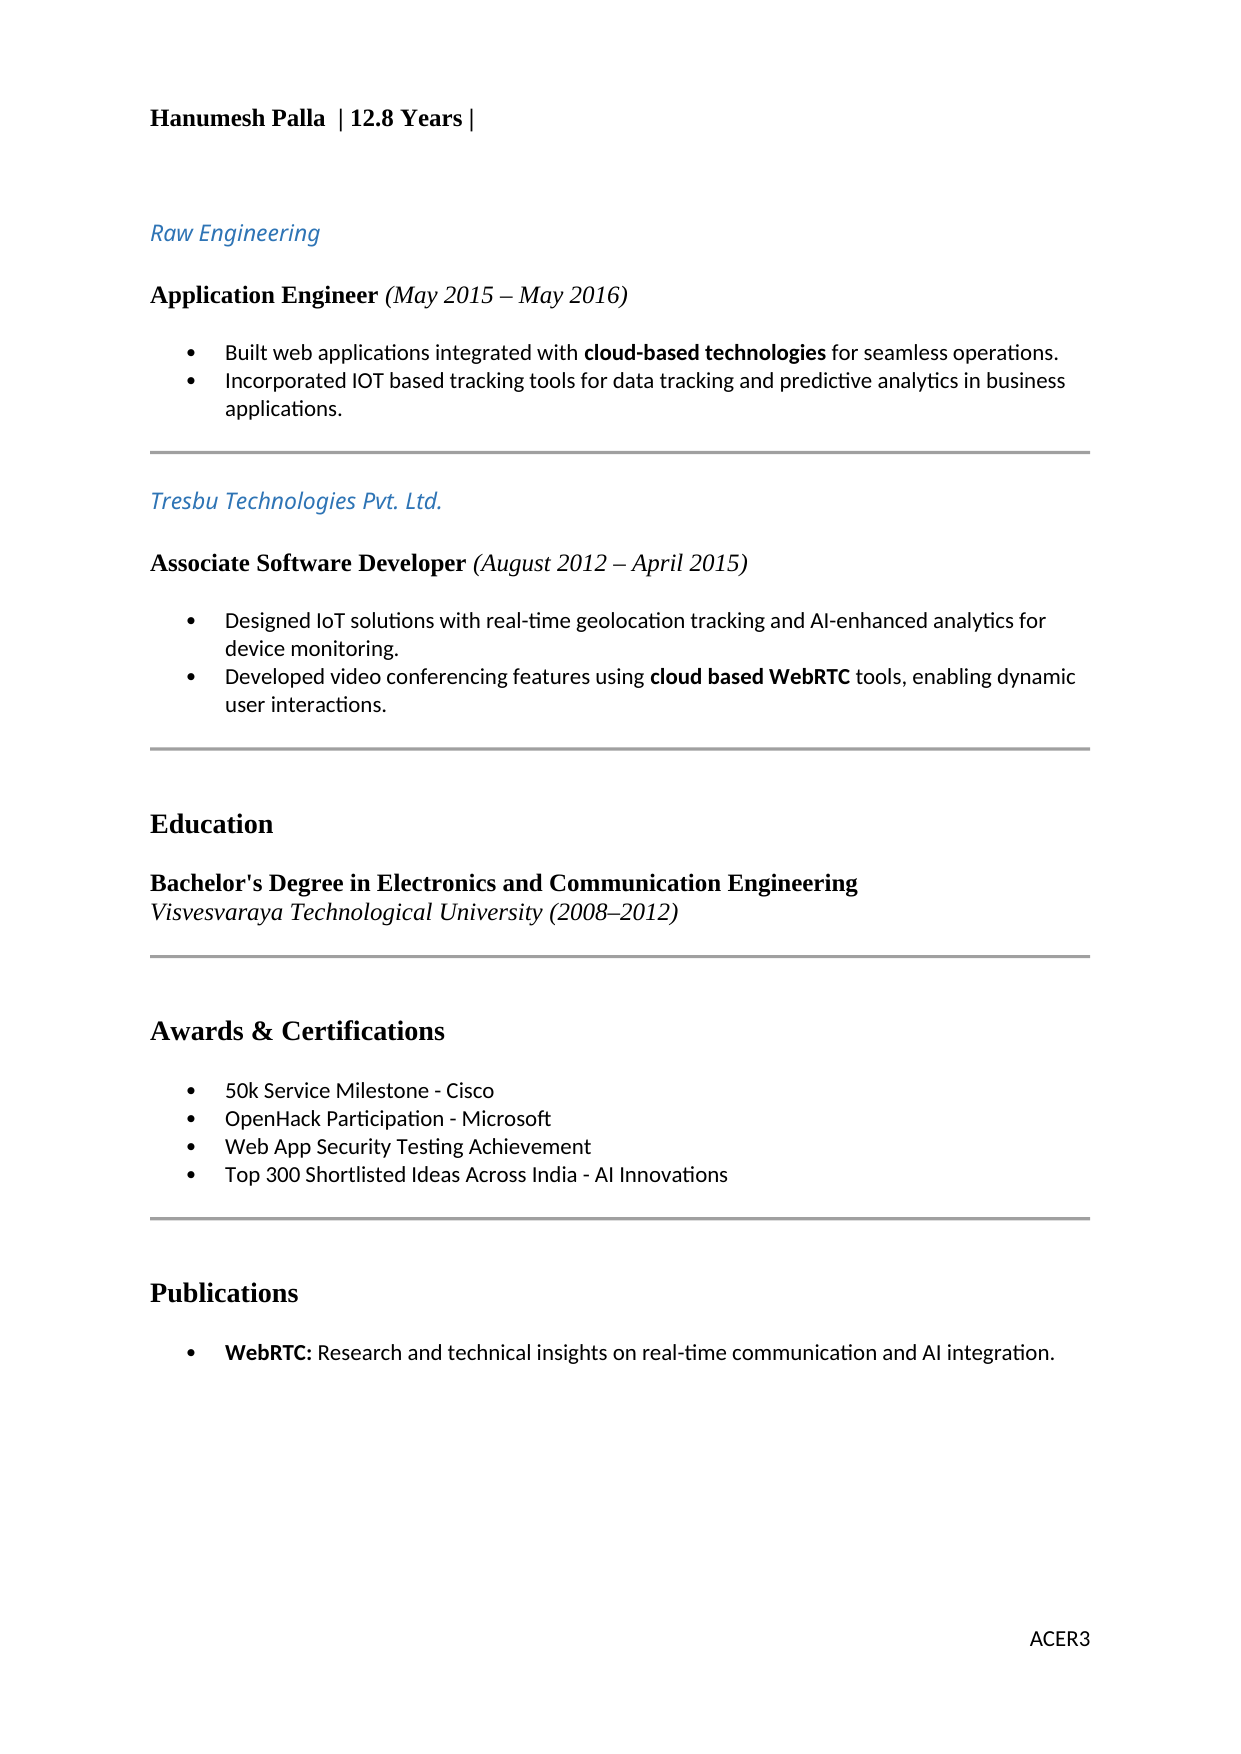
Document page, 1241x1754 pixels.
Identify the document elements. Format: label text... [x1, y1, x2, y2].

list WebRTC: Research and technical insights on real-time communication and AI integration. [187, 1338, 1090, 1366]
list Web App Security Testing Achievement [187, 1132, 1090, 1160]
list Incorporated IOT based tracking tools for data tracking and predictive analytics in business applications. [187, 366, 1090, 422]
list Top 300 Shortlisted Ideas Across India - AI Innovations [187, 1160, 1090, 1188]
subtitle Awards & Certifications [150, 1014, 1090, 1047]
subtitle Education [150, 807, 1090, 839]
text Associate Software Developer (August 2012 – April 2015) [150, 548, 1090, 577]
list Designed IoT solutions with real-time geolocation tracking and AI-enhanced analytics for device monitoring. [187, 606, 1090, 662]
list Built web applications integrated with cloud-based technologies for seamless operations. [187, 338, 1090, 366]
list OpenHack Participation - Microsoft [187, 1104, 1090, 1132]
list Developed video conferencing features using cloud based WebRTC tools, enabling dynamic user interactions. [187, 662, 1090, 718]
list 50k Service Milestone - Cisco [187, 1076, 1090, 1104]
subtitle Raw Engineering [150, 217, 1090, 248]
subtitle Tresbu Technologies Pvt. Ltd. [150, 485, 1090, 517]
subtitle Publications [150, 1277, 1090, 1309]
text Bachelor's Degree in Electronics and Communication Engineering Visvesvaraya Technological University (2008–2012) [150, 868, 1090, 926]
text Application Engineer (May 2015 – May 2016) [150, 280, 1090, 308]
